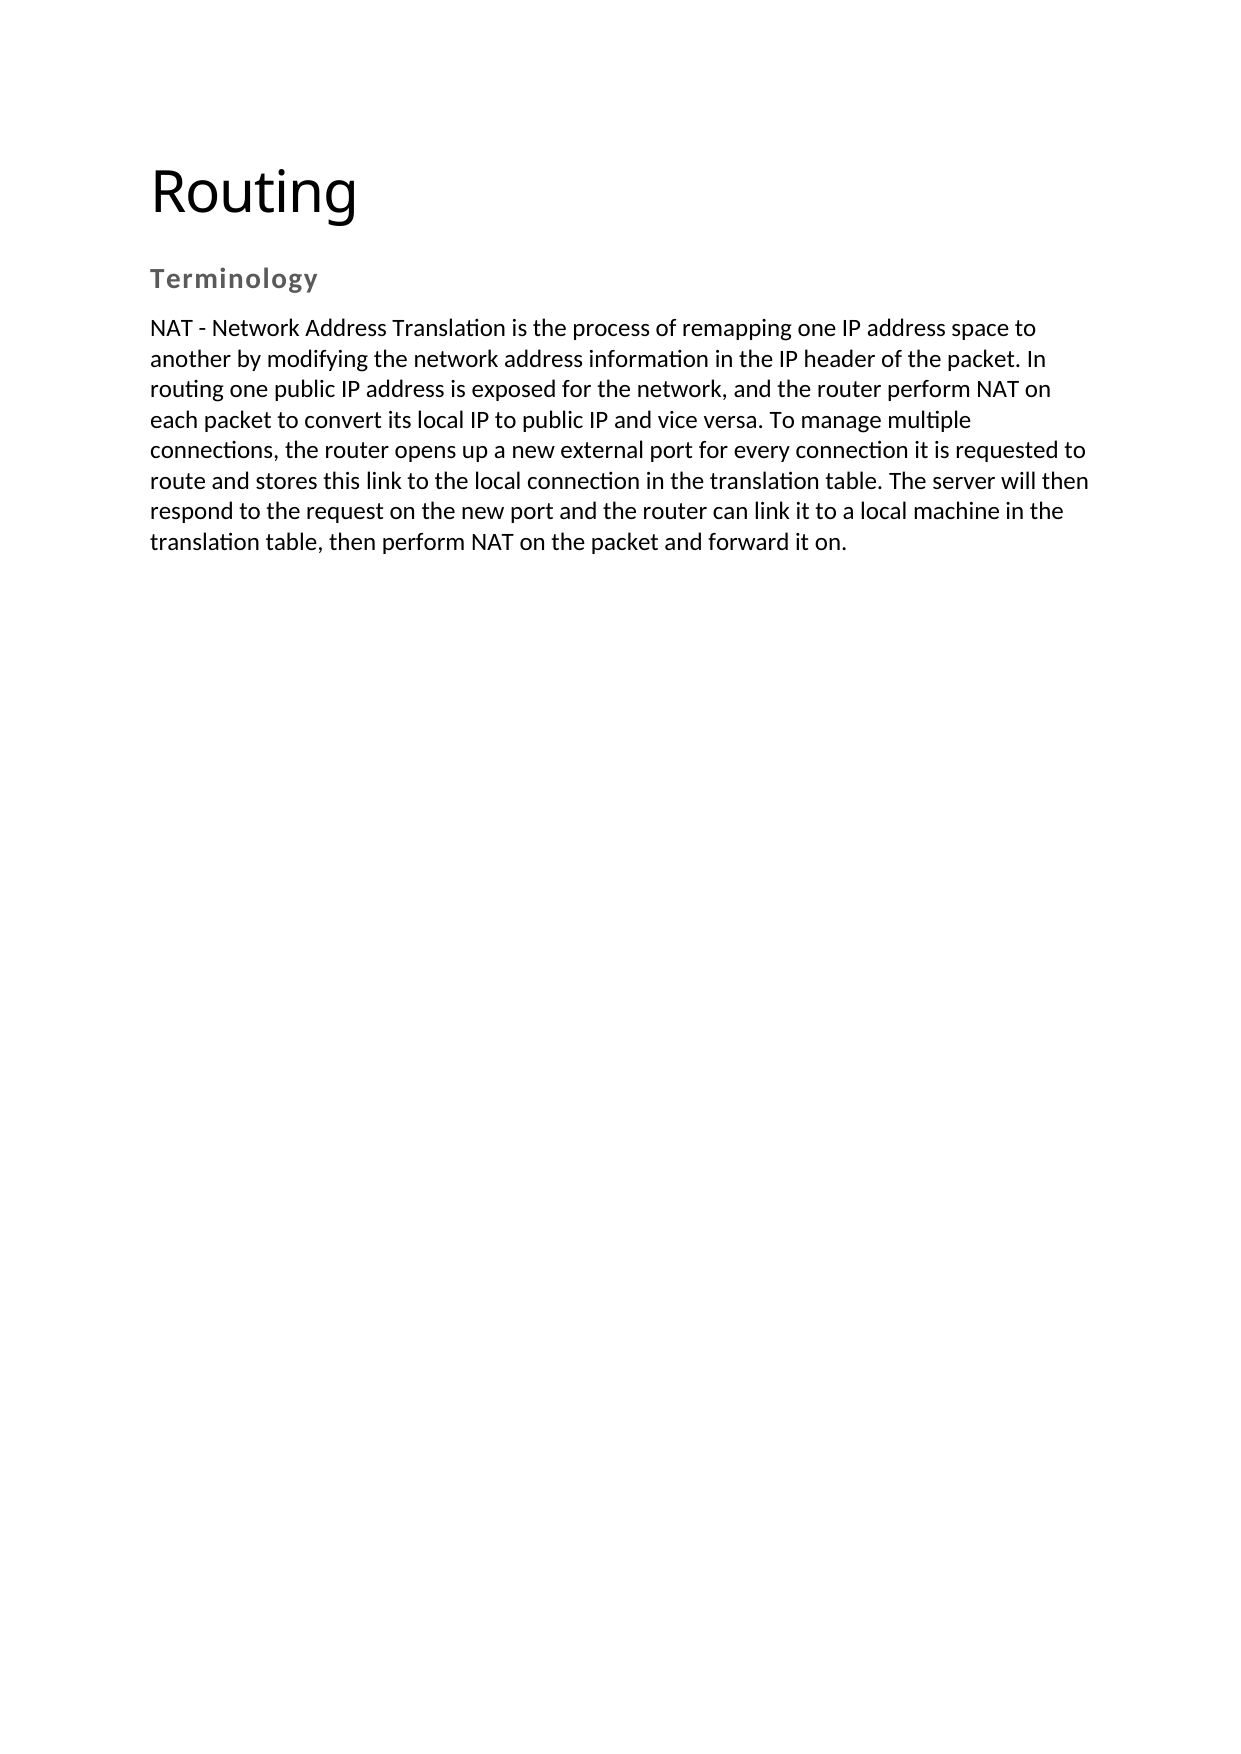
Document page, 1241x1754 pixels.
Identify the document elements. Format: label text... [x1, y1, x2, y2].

subtitle Terminology [150, 260, 1090, 296]
title Routing [150, 150, 1090, 229]
text NAT - Network Address Translation is the process of remapping one IP address space to another by modifying the network address information in the IP header of the packet. In routing one public IP address is exposed for the network, and the router perform NAT on each packet to convert its local IP to public IP and vice versa. To manage multiple connections, the router opens up a new external port for every connection it is requested to route and stores this link to the local connection in the translation table. The server will then respond to the request on the new port and the router can link it to a local machine in the translation table, then perform NAT on the packet and forward it on. [150, 312, 1090, 556]
